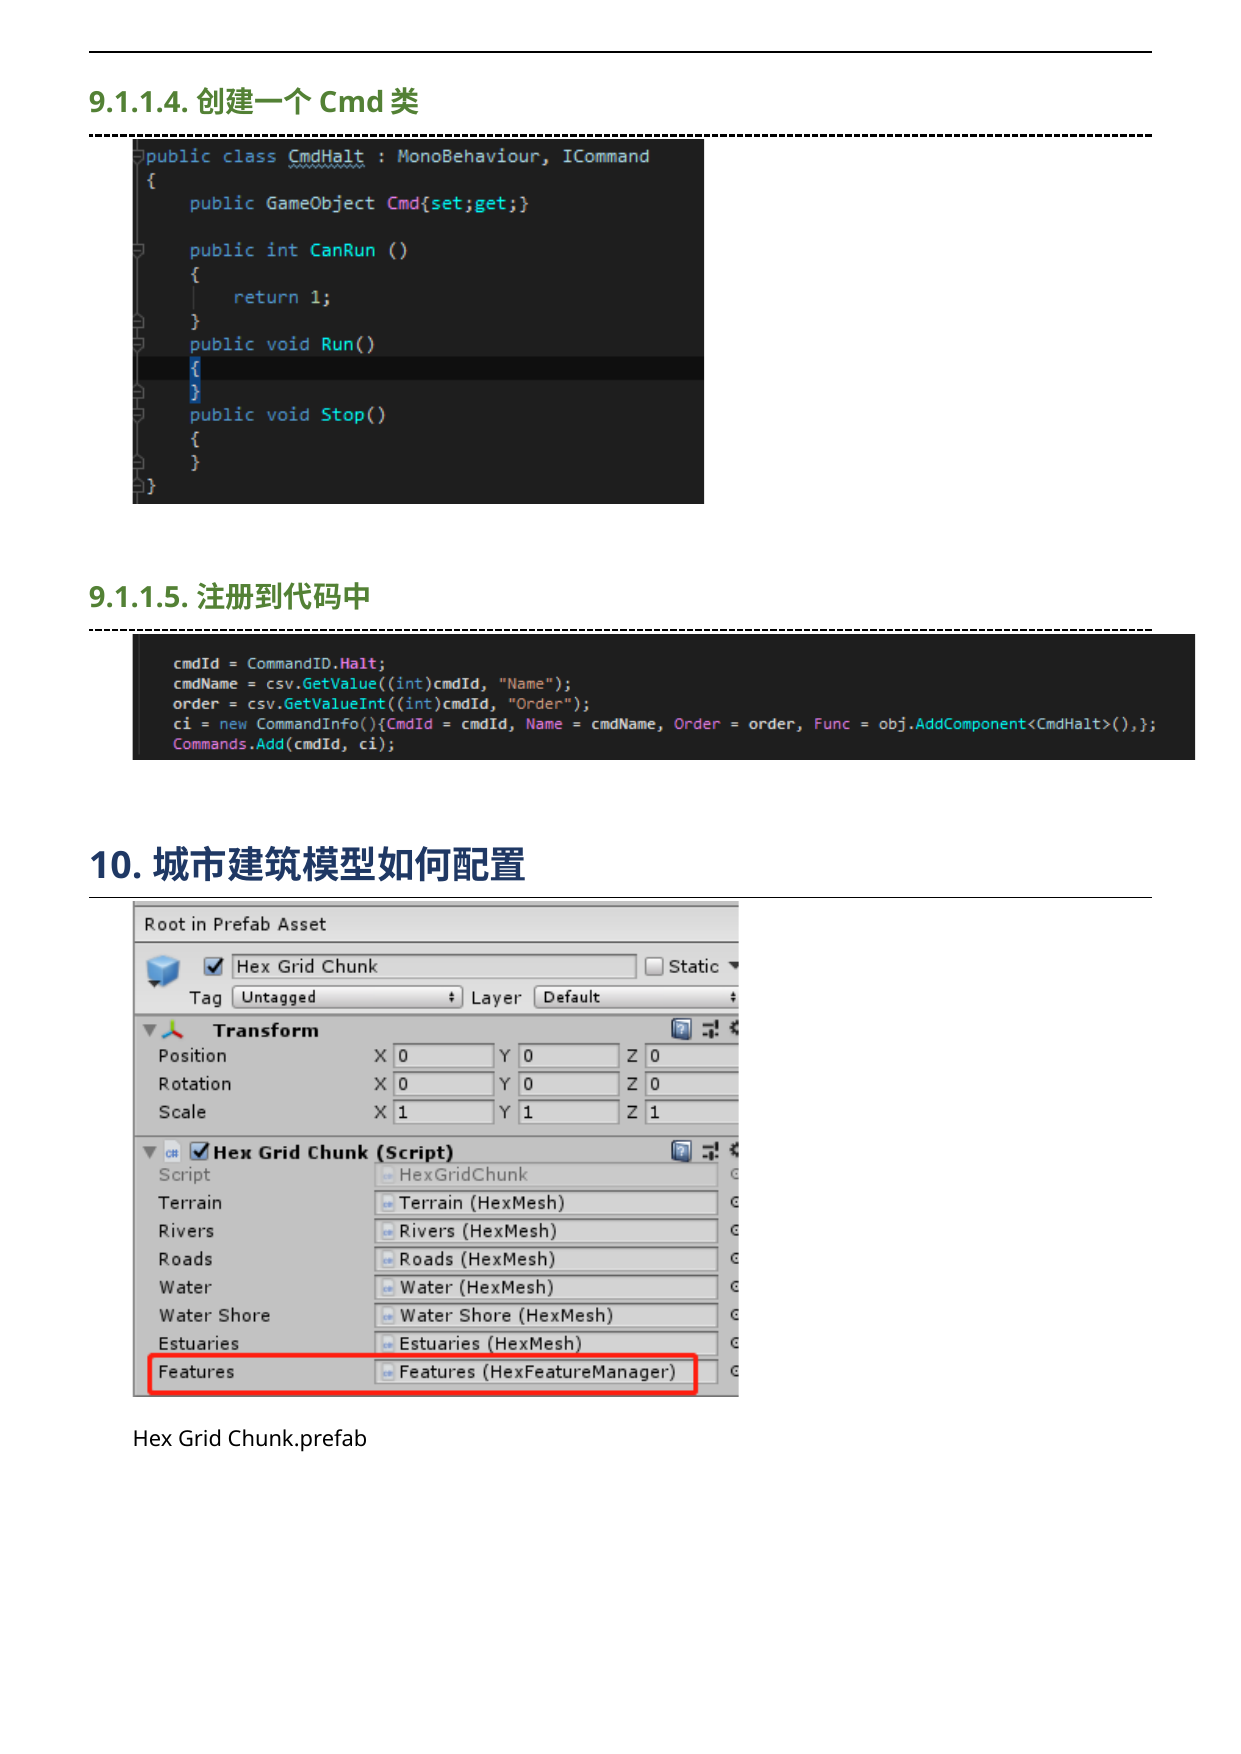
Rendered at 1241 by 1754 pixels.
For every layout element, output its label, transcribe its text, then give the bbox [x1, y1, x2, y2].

subtitle 城市建筑模型如何配置 [89, 830, 1152, 897]
picture [132, 901, 739, 1397]
picture [132, 139, 705, 504]
picture [132, 634, 1196, 760]
text Hex Grid Chunk.prefab [89, 1422, 1152, 1454]
subtitle 创建一个Cmd类 [89, 67, 1152, 137]
subtitle 注册到代码中 [89, 562, 1152, 631]
